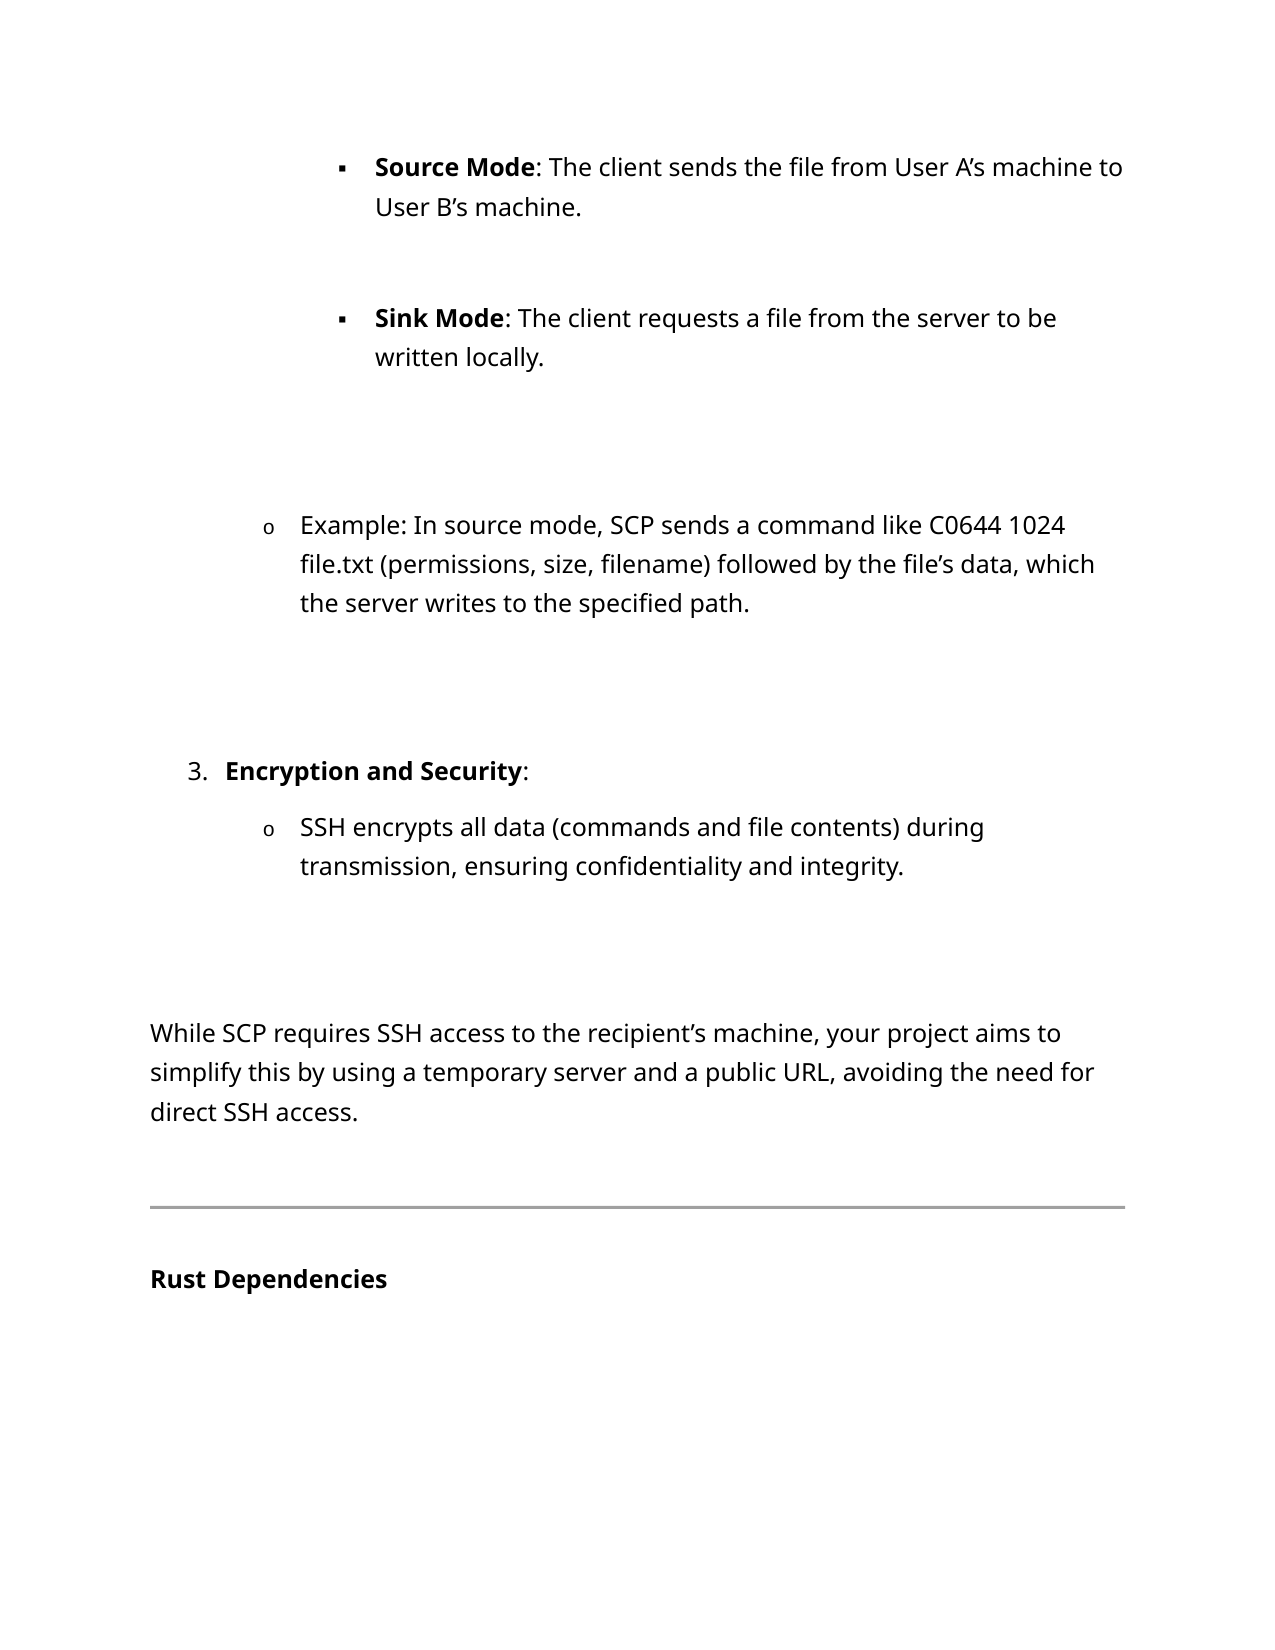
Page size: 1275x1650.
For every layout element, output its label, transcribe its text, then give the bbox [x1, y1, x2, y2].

text Rust Dependencies [150, 1262, 1125, 1296]
list Example: In source mode, SCP sends a command like C0644 1024 file.txt (permissions, size, filename) followed by the file’s data, which the server writes to the specified path. [262, 507, 1125, 620]
list Sink Mode: The client requests a file from the server to be written locally. [337, 301, 1125, 374]
list SSH encrypts all data (commands and file contents) during transmission, ensuring confidentiality and integrity. [262, 809, 1125, 882]
list Source Mode: The client sends the file from User A’s machine to User B’s machine. [337, 150, 1125, 223]
text While SCP requires SSH access to the recipient’s machine, your project aims to simplify this by using a temporary server and a public URL, avoiding the need for direct SSH access. [150, 1016, 1125, 1128]
list Encryption and Security: [187, 753, 1125, 787]
